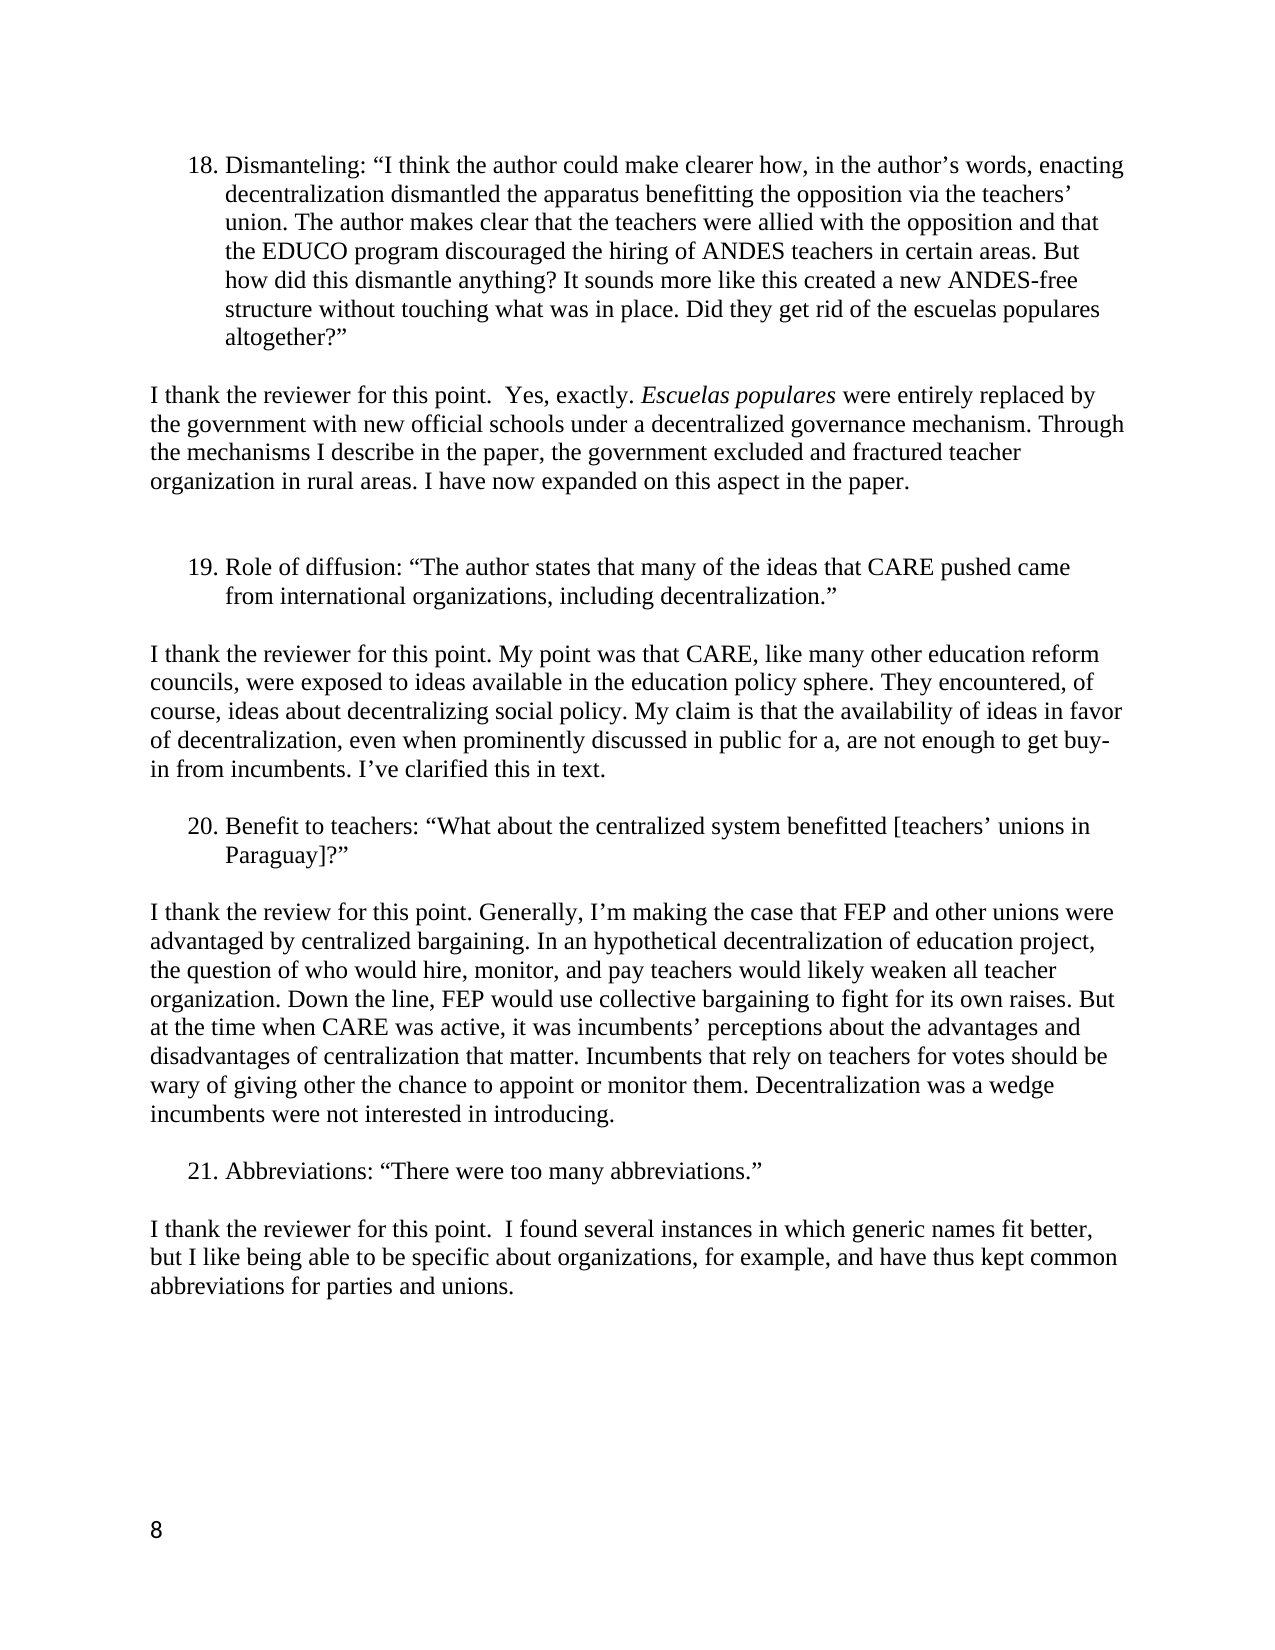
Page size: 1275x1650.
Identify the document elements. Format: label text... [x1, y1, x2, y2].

list Role of diffusion: “The author states that many of the ideas that CARE pushed came from international organizations, including decentralization.” [187, 552, 1125, 610]
list Abbreviations: “There were too many abbreviations.” [187, 1156, 1125, 1185]
list Benefit to teachers: “What about the centralized system benefitted [teachers’ unions in Paraguay]?” [187, 811, 1125, 869]
text I thank the reviewer for this point. Yes, exactly. Escuelas populares were entirely replaced by the government with new official schools under a decentralized governance mechanism. Through the mechanisms I describe in the paper, the government excluded and fractured teacher organization in rural areas. I have now expanded on this aspect in the paper. [150, 380, 1125, 495]
list Dismanteling: “I think the author could make clearer how, in the author’s words, enacting decentralization dismantled the apparatus benefitting the opposition via the teachers’ union. The author makes clear that the teachers were allied with the opposition and that the EDUCO program discouraged the hiring of ANDES teachers in certain areas. But how did this dismantle anything? It sounds more like this created a new ANDES-free structure without touching what was in place. Did they get rid of the escuelas populares altogether?” [187, 150, 1125, 351]
text I thank the reviewer for this point. I found several instances in which generic names fit better, but I like being able to be specific about organizations, for example, and have thus kept common abbreviations for parties and unions. [150, 1214, 1125, 1300]
text I thank the reviewer for this point. My point was that CARE, like many other education reform councils, were exposed to ideas available in the education policy sphere. They encountered, of course, ideas about decentralizing social policy. My claim is that the availability of ideas in favor of decentralization, even when prominently discussed in public for a, are not enough to get buy-in from incumbents. I’ve clarified this in text. [150, 639, 1125, 782]
text I thank the review for this point. Generally, I’m making the case that FEP and other unions were advantaged by centralized bargaining. In an hypothetical decentralization of education project, the question of who would hire, monitor, and pay teachers would likely weaken all teacher organization. Down the line, FEP would use collective bargaining to fight for its own raises. But at the time when CARE was active, it was incumbents’ perceptions about the advantages and disadvantages of centralization that matter. Incumbents that rely on teachers for votes should be wary of giving other the chance to appoint or monitor them. Decentralization was a wedge incumbents were not interested in introducing. [150, 897, 1125, 1127]
